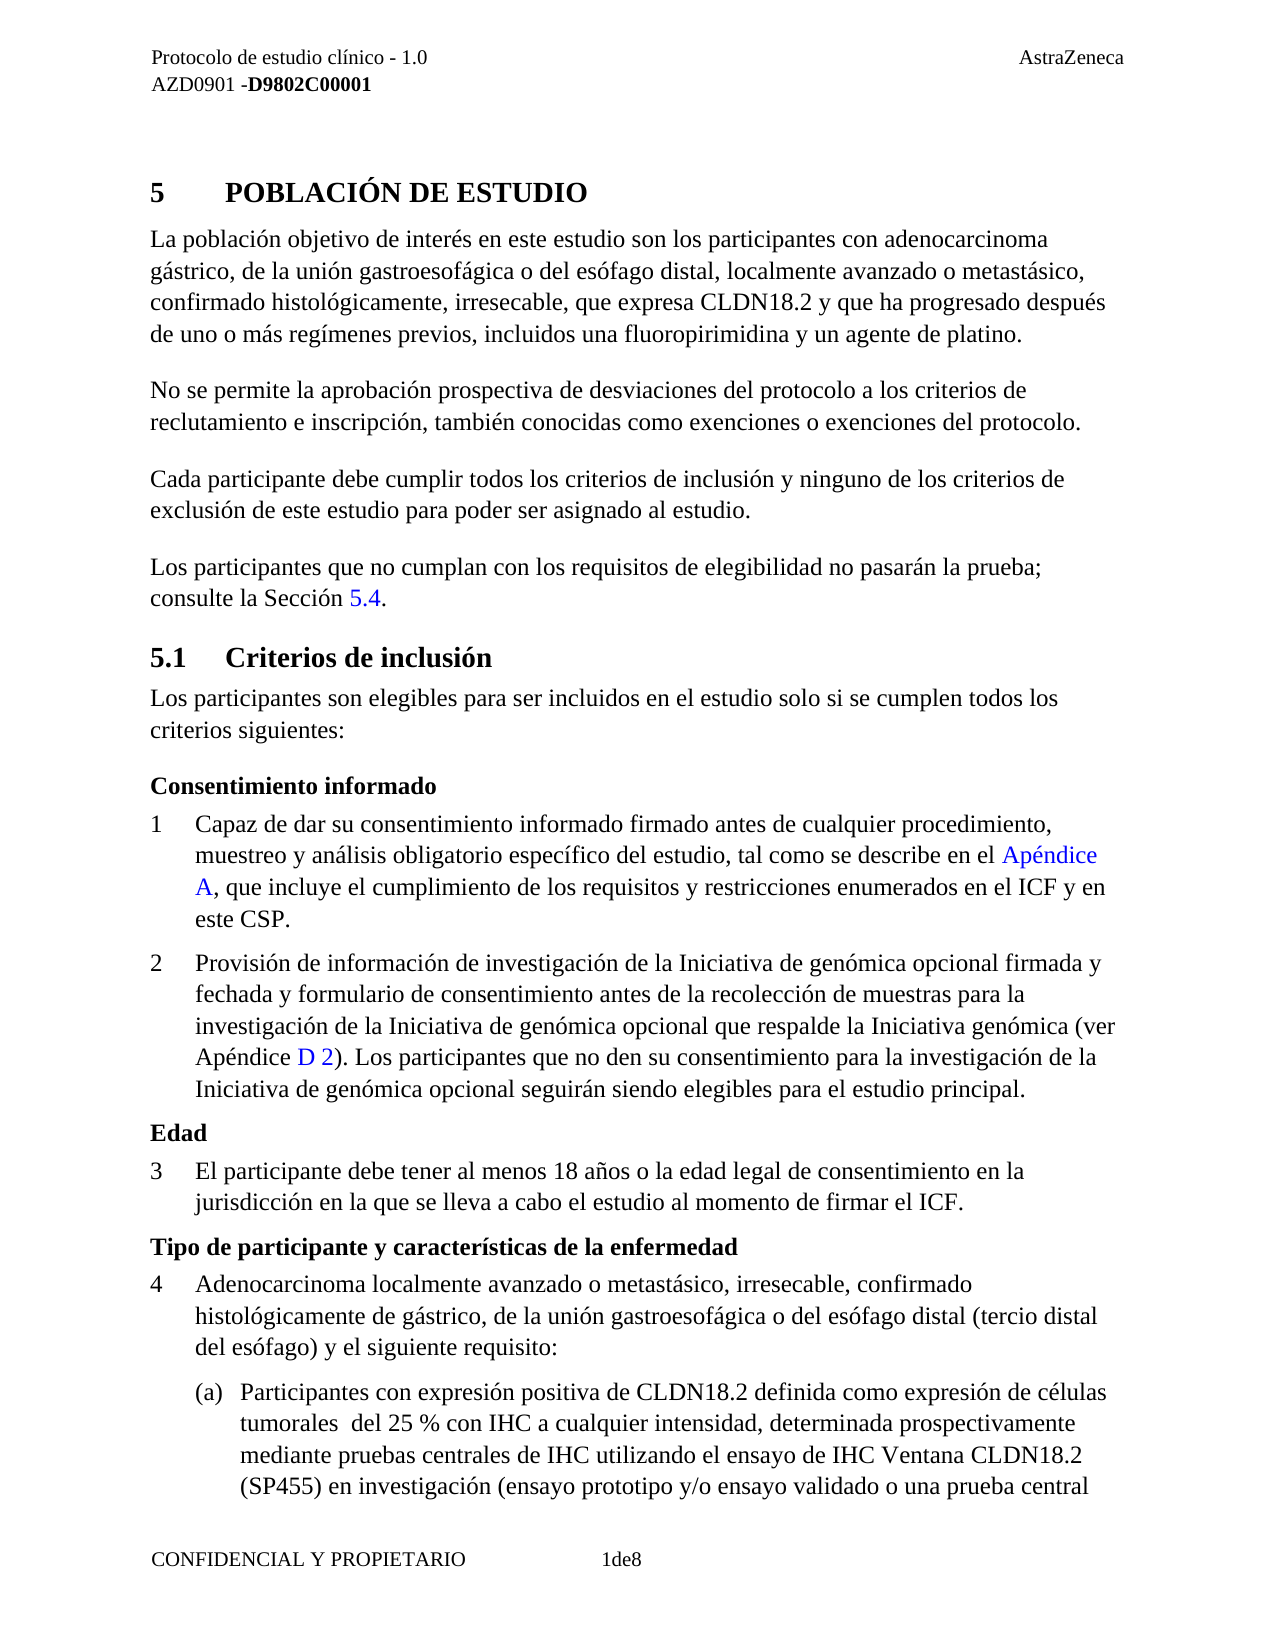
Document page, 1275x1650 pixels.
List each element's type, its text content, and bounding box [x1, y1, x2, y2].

text Consentimiento informado [150, 771, 1125, 800]
text Los participantes son elegibles para ser incluidos en el estudio solo si se cumplen todos los criterios siguientes: [150, 683, 1125, 743]
text No se permite la aprobación prospectiva de desviaciones del protocolo a los criterios de reclutamiento e inscripción, también conocidas como exenciones o exenciones del protocolo. [150, 376, 1125, 436]
subtitle POBLACIÓN DE ESTUDIO [150, 175, 1125, 208]
text Provisión de información de investigación de la Iniciativa de genómica opcional firmada y fechada y formulario de consentimiento antes de la recolección de muestras para la investigación de la Iniciativa de genómica opcional que respalde la Iniciativa genómica (ver Apéndice D 2). Los participantes que no den su consentimiento para la investigación de la Iniciativa de genómica opcional seguirán siendo elegibles para el estudio principal. [150, 948, 1125, 1103]
text Edad [150, 1118, 1125, 1147]
text Cada participante debe cumplir todos los criterios de inclusión y ninguno de los criterios de exclusión de este estudio para poder ser asignado al estudio. [150, 464, 1125, 524]
text Tipo de participante y características de la enfermedad [150, 1232, 1125, 1260]
subtitle Criterios de inclusión [150, 640, 1125, 673]
text El participante debe tener al menos 18 años o la edad legal de consentimiento en la jurisdicción en la que se lleva a cabo el estudio al momento de firmar el ICF. [150, 1156, 1125, 1216]
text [195, 1377, 1125, 1500]
text Adenocarcinoma localmente avanzado o metastásico, irresecable, confirmado histológicamente de gástrico, de la unión gastroesofágica o del esófago distal (tercio distal del esófago) y el siguiente requisito: [150, 1269, 1125, 1361]
text Capaz de dar su consentimiento informado firmado antes de cualquier procedimiento, muestreo y análisis obligatorio específico del estudio, tal como se describe en el Apéndice A, que incluye el cumplimiento de los requisitos y restricciones enumerados en el ICF y en este CSP. [150, 809, 1125, 932]
text Los participantes que no cumplan con los requisitos de elegibilidad no pasarán la prueba; consulte la Sección 5.4. [150, 552, 1125, 612]
text La población objetivo de interés en este estudio son los participantes con adenocarcinoma gástrico, de la unión gastroesofágica o del esófago distal, localmente avanzado o metastásico, confirmado histológicamente, irresecable, que expresa CLDN18.2 y que ha progresado después de uno o más regímenes previos, incluidos una fluoropirimidina y un agente de platino. [150, 224, 1125, 348]
